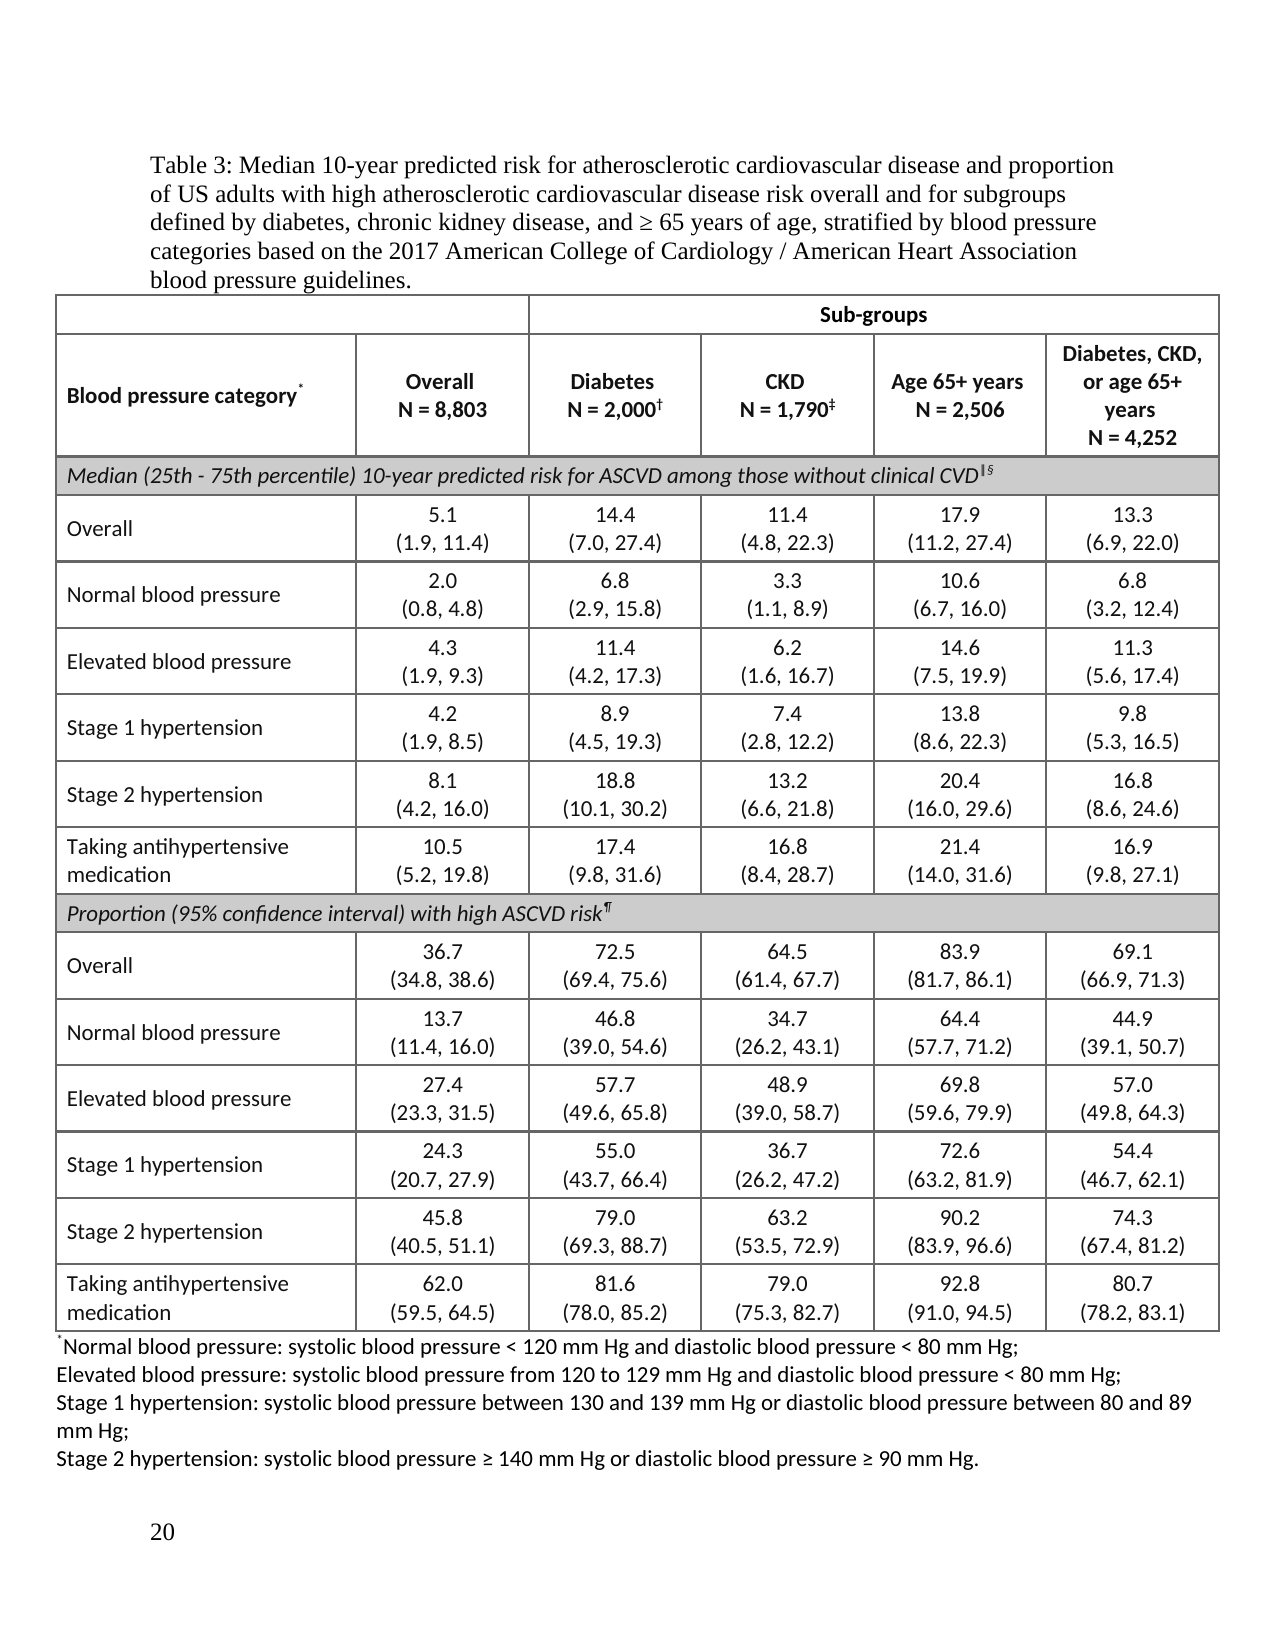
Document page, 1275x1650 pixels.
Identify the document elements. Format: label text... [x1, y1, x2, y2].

table_cell Overall [57, 933, 355, 997]
table_cell 16.9 (9.8, 27.1) [1047, 828, 1218, 893]
table_cell 21.4 (14.0, 31.6) [875, 828, 1045, 893]
table_cell Taking antihypertensive medication [57, 828, 355, 893]
table_cell 11.3 (5.6, 17.4) [1047, 629, 1218, 693]
table_cell 4.2 (1.9, 8.5) [357, 695, 528, 760]
table_cell 10.6 (6.7, 16.0) [875, 563, 1045, 627]
table_cell 13.8 (8.6, 22.3) [875, 695, 1045, 760]
table_cell 27.4 (23.3, 31.5) [357, 1066, 528, 1130]
table_cell 64.4 (57.7, 71.2) [875, 1000, 1045, 1064]
table_cell Stage 2 hypertension [57, 1199, 355, 1263]
table_cell 45.8 (40.5, 51.1) [357, 1199, 528, 1263]
table_cell CKD N = 1,790‡ [702, 335, 873, 455]
table_cell 83.9 (81.7, 86.1) [875, 933, 1045, 997]
table_cell 13.7 (11.4, 16.0) [357, 1000, 528, 1064]
text Table 3: Median 10-year predicted risk for atherosclerotic cardiovascular disease and proportion of US adults with high atherosclerotic cardiovascular disease risk overall and for subgroups defined by diabetes, chronic kidney disease, and ≥ 65 years of age, stratified by blood pressure categories based on the 2017 American College of Cardiology / American Heart Association blood pressure guidelines. [150, 150, 1125, 294]
table_cell Elevated blood pressure [57, 1066, 355, 1130]
table_cell 44.9 (39.1, 50.7) [1047, 1000, 1218, 1064]
table_cell 64.5 (61.4, 67.7) [702, 933, 873, 997]
table_cell 57.0 (49.8, 64.3) [1047, 1066, 1218, 1130]
table_cell Blood pressure category* [57, 335, 355, 455]
table_cell 54.4 (46.7, 62.1) [1047, 1133, 1218, 1197]
table_cell 13.3 (6.9, 22.0) [1047, 496, 1218, 560]
table_cell 20.4 (16.0, 29.6) [875, 762, 1045, 826]
table_header Sub-groups [530, 296, 1218, 333]
table_cell Stage 1 hypertension [57, 1133, 355, 1197]
table_cell 72.5 (69.4, 75.6) [530, 933, 700, 997]
table_cell 16.8 (8.4, 28.7) [702, 828, 873, 893]
table_cell 2.0 (0.8, 4.8) [357, 563, 528, 627]
table_cell Proportion (95% confidence interval) with high ASCVD risk¶ [57, 895, 1218, 931]
table_cell 79.0 (75.3, 82.7) [702, 1265, 873, 1330]
table_cell Median (25th - 75th percentile) 10-year predicted risk for ASCVD among those without clinical CVD‖§ [57, 458, 1218, 494]
table_cell 8.9 (4.5, 19.3) [530, 695, 700, 760]
table_cell 80.7 (78.2, 83.1) [1047, 1265, 1218, 1330]
table_cell Overall N = 8,803 [357, 335, 528, 455]
table_cell 36.7 (26.2, 47.2) [702, 1133, 873, 1197]
table_cell 3.3 (1.1, 8.9) [702, 563, 873, 627]
table_cell 18.8 (10.1, 30.2) [530, 762, 700, 826]
table_cell 14.6 (7.5, 19.9) [875, 629, 1045, 693]
table_cell Normal blood pressure [57, 563, 355, 627]
table_cell Diabetes N = 2,000† [530, 335, 700, 455]
table_header [57, 296, 528, 333]
table_cell 24.3 (20.7, 27.9) [357, 1133, 528, 1197]
table_cell *Normal blood pressure: systolic blood pressure < 120 mm Hg and diastolic blood pressure < 80 mm Hg; Elevated blood pressure: systolic blood pressure from 120 to 129 mm Hg and diastolic blood pressure < 80 mm Hg; Stage 1 hypertension: systolic blood pressure between 130 and 139 mm Hg or diastolic blood pressure between 80 and 89 mm Hg; Stage 2 hypertension: systolic blood pressure ≥ 140 mm Hg or diastolic blood pressure ≥ 90 mm Hg. [56, 1332, 1219, 1472]
table_cell 63.2 (53.5, 72.9) [702, 1199, 873, 1263]
table_cell 17.4 (9.8, 31.6) [530, 828, 700, 893]
table_cell 62.0 (59.5, 64.5) [357, 1265, 528, 1330]
table_cell 69.1 (66.9, 71.3) [1047, 933, 1218, 997]
table_cell 6.8 (3.2, 12.4) [1047, 563, 1218, 627]
table_cell Overall [57, 496, 355, 560]
table_cell 11.4 (4.2, 17.3) [530, 629, 700, 693]
table_cell 69.8 (59.6, 79.9) [875, 1066, 1045, 1130]
table_cell 55.0 (43.7, 66.4) [530, 1133, 700, 1197]
table_cell 7.4 (2.8, 12.2) [702, 695, 873, 760]
table_cell 92.8 (91.0, 94.5) [875, 1265, 1045, 1330]
table_cell 81.6 (78.0, 85.2) [530, 1265, 700, 1330]
table_cell 48.9 (39.0, 58.7) [702, 1066, 873, 1130]
table_cell 13.2 (6.6, 21.8) [702, 762, 873, 826]
table_cell Taking antihypertensive medication [57, 1265, 355, 1330]
table_cell 16.8 (8.6, 24.6) [1047, 762, 1218, 826]
table_cell Stage 2 hypertension [57, 762, 355, 826]
table_cell 57.7 (49.6, 65.8) [530, 1066, 700, 1130]
table_cell Age 65+ years N = 2,506 [875, 335, 1045, 455]
table_cell 34.7 (26.2, 43.1) [702, 1000, 873, 1064]
table_cell 6.8 (2.9, 15.8) [530, 563, 700, 627]
table_cell 11.4 (4.8, 22.3) [702, 496, 873, 560]
table_cell 14.4 (7.0, 27.4) [530, 496, 700, 560]
table_cell Diabetes, CKD, or age 65+ years N = 4,252 [1047, 335, 1218, 455]
table_cell Normal blood pressure [57, 1000, 355, 1064]
table_cell 36.7 (34.8, 38.6) [357, 933, 528, 997]
table_cell Elevated blood pressure [57, 629, 355, 693]
table_cell 72.6 (63.2, 81.9) [875, 1133, 1045, 1197]
table_cell 9.8 (5.3, 16.5) [1047, 695, 1218, 760]
table_cell 74.3 (67.4, 81.2) [1047, 1199, 1218, 1263]
table_cell 5.1 (1.9, 11.4) [357, 496, 528, 560]
table_cell 46.8 (39.0, 54.6) [530, 1000, 700, 1064]
table_cell Stage 1 hypertension [57, 695, 355, 760]
table_cell 10.5 (5.2, 19.8) [357, 828, 528, 893]
table_cell 79.0 (69.3, 88.7) [530, 1199, 700, 1263]
table_cell 6.2 (1.6, 16.7) [702, 629, 873, 693]
table_cell 90.2 (83.9, 96.6) [875, 1199, 1045, 1263]
table_cell 17.9 (11.2, 27.4) [875, 496, 1045, 560]
table_cell 4.3 (1.9, 9.3) [357, 629, 528, 693]
table_cell 8.1 (4.2, 16.0) [357, 762, 528, 826]
